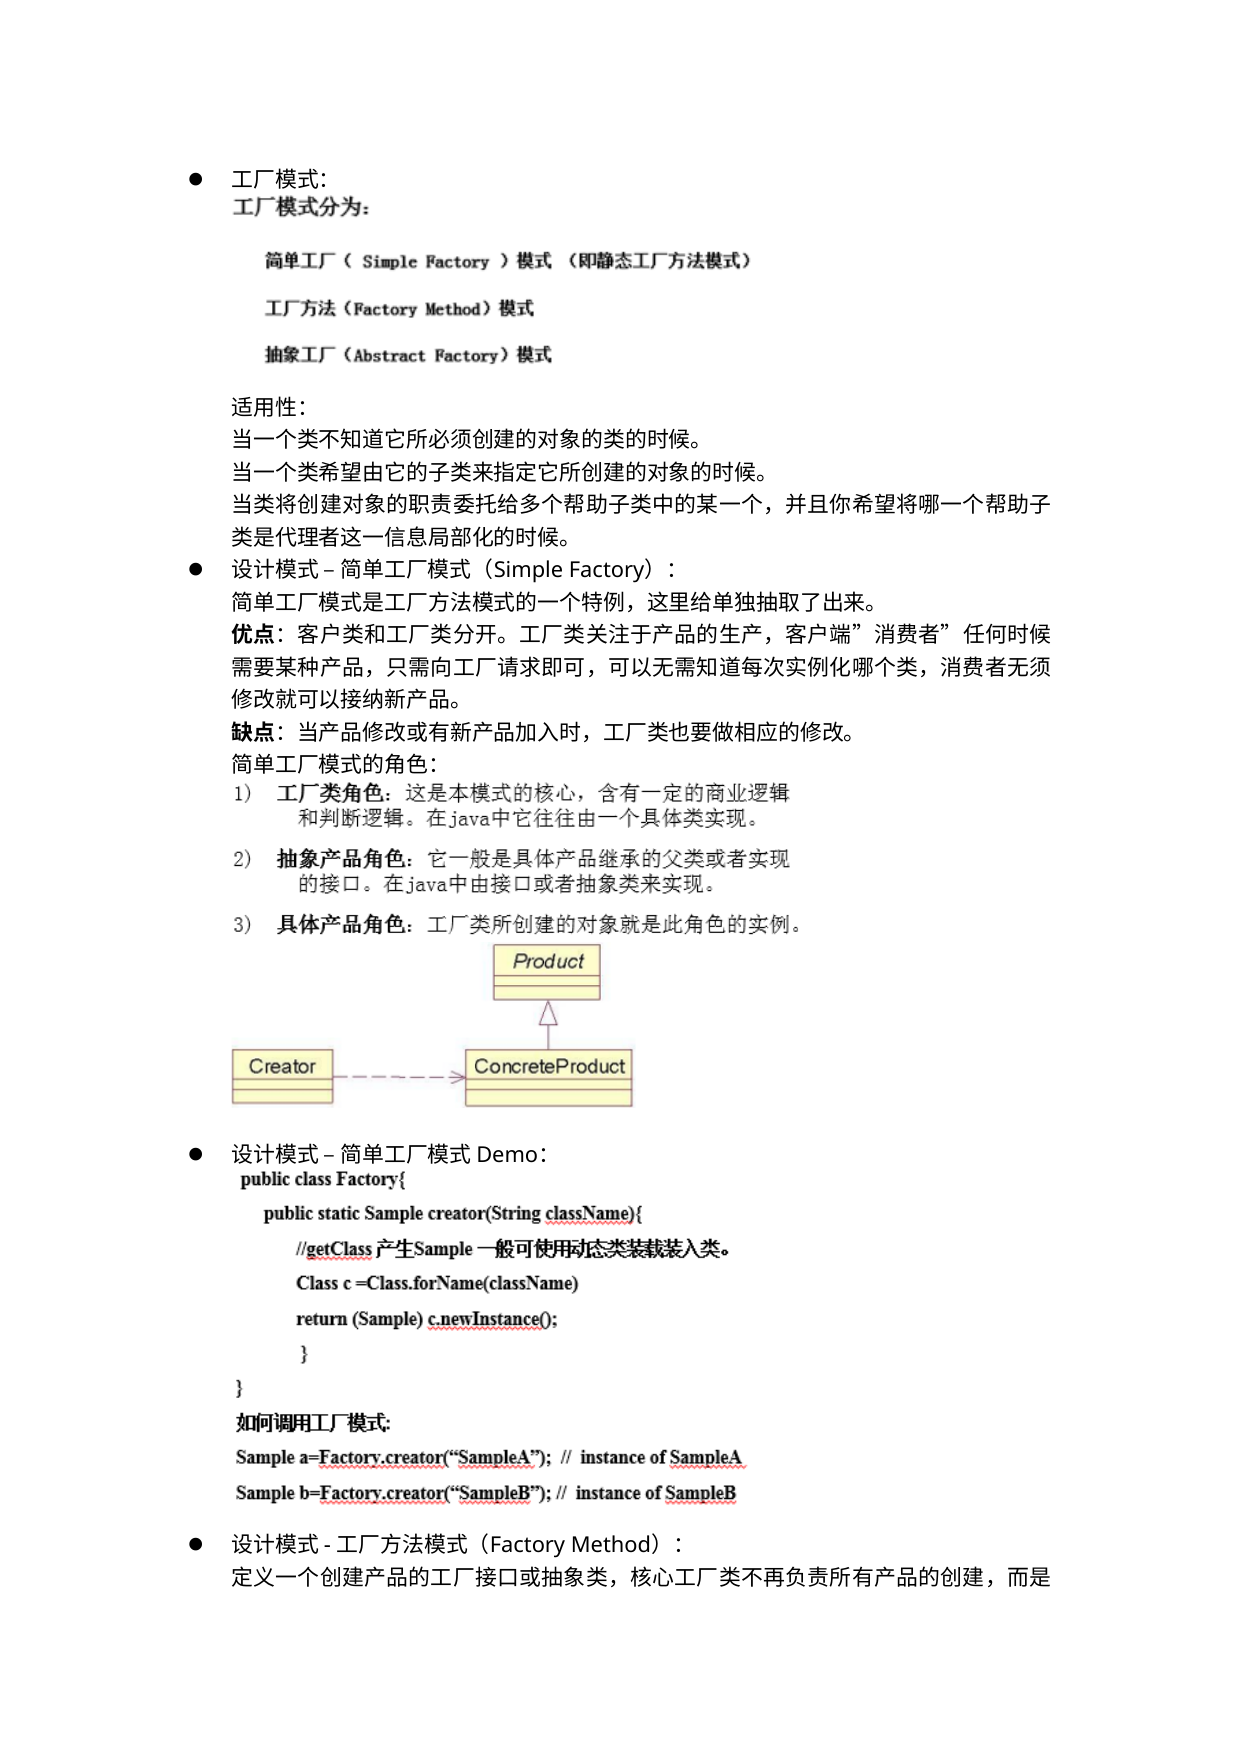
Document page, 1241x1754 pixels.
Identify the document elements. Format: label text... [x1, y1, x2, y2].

text 简单工厂模式的角色： [187, 747, 1053, 779]
list 简单工厂模式是工厂方法模式的一个特例，这里给单独抽取了出来。 [231, 584, 1053, 617]
list 工厂模式： [187, 162, 1053, 194]
list 当一个类不知道它所必须创建的对象的类的时候。 [231, 422, 1053, 454]
list 设计模式 – 简单工厂模式（Simple Factory）： [187, 552, 1053, 584]
picture [231, 779, 804, 939]
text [231, 1559, 1053, 1592]
picture [231, 942, 636, 1108]
list 设计模式 – 简单工厂模式Demo： [187, 1137, 1053, 1169]
list 设计模式 - 工厂方法模式（Factory Method）： [187, 1527, 1053, 1559]
text 缺点：当产品修改或有新产品加入时，工厂类也要做相应的修改。 [187, 714, 1053, 747]
list 当一个类希望由它的子类来指定它所创建的对象的时候。 [231, 454, 1053, 487]
text 优点：客户类和工厂类分开。工厂类关注于产品的生产，客户端”消费者”任何时候需要某种产品，只需向工厂请求即可，可以无需知道每次实例化哪个类，消费者无须修改就可以接纳新产品。 [231, 617, 1053, 714]
list 适用性： [231, 389, 1053, 422]
list 当类将创建对象的职责委托给多个帮助子类中的某一个，并且你希望将哪一个帮助子类是代理者这一信息局部化的时候。 [231, 487, 1053, 552]
picture [231, 1169, 768, 1509]
picture [231, 194, 755, 370]
